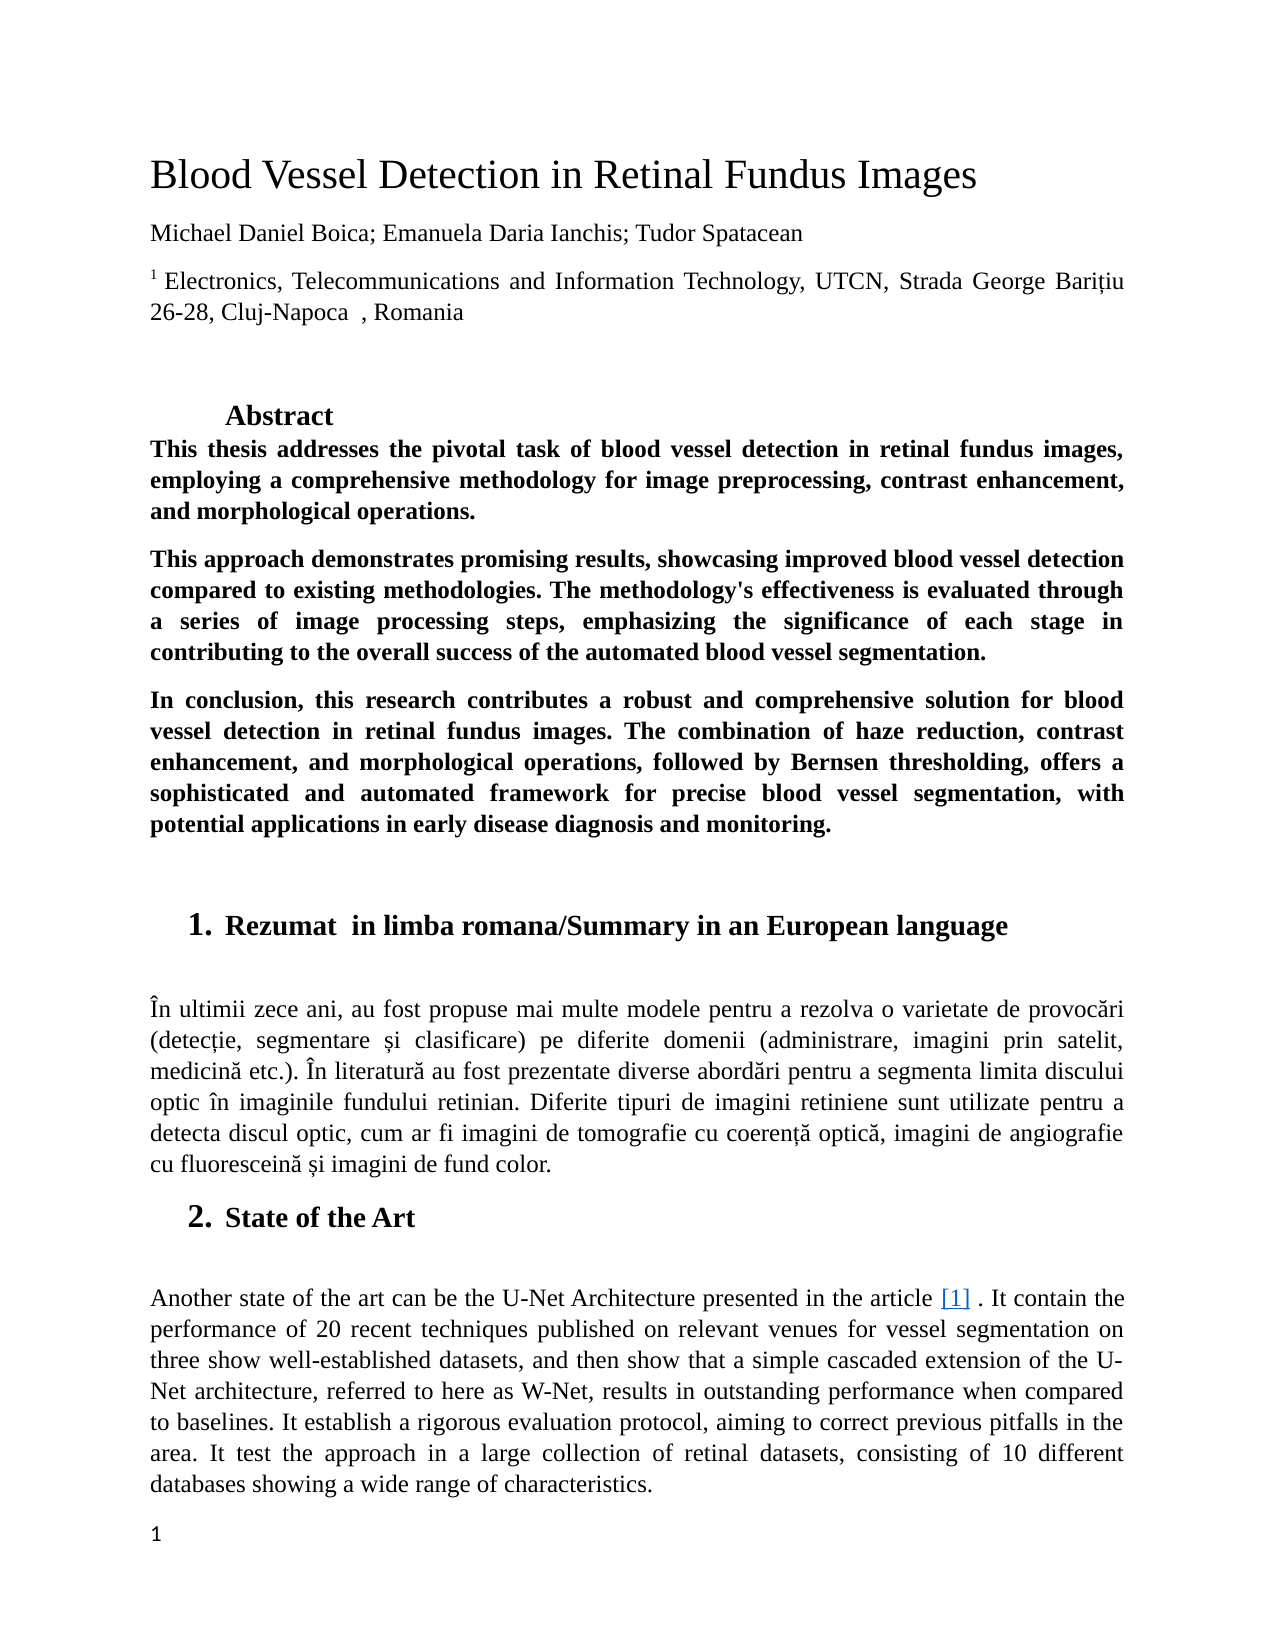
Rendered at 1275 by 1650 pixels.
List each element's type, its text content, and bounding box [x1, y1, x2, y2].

subtitle State of the Art [187, 1197, 1125, 1235]
text 1 Electronics, Telecommunications and Information Technology, UTCN, Strada George Barițiu 26-28, Cluj-Napoca , Romania [150, 266, 1125, 326]
text Michael Daniel Boica; Emanuela Daria Ianchis; Tudor Spatacean [150, 218, 1125, 247]
text In conclusion, this research contributes a robust and comprehensive solution for blood vessel detection in retinal fundus images. The combination of haze reduction, contrast enhancement, and morphological operations, followed by Bernsen thresholding, offers a sophisticated and automated framework for precise blood vessel segmentation, with potential applications in early disease diagnosis and monitoring. [150, 685, 1125, 838]
text În ultimii zece ani, au fost propuse mai multe modele pentru a rezolva o varietate de provocări (detecție, segmentare și clasificare) pe diferite domenii (administrare, imagini prin satelit, medicină etc.). În literatură au fost prezentate diverse abordări pentru a segmenta limita discului optic în imaginile fundului retinian. Diferite tipuri de imagini retiniene sunt utilizate pentru a detecta discul optic, cum ar fi imagini de tomografie cu coerență optică, imagini de angiografie cu fluoresceină și imagini de fund color. [150, 994, 1125, 1178]
text This approach demonstrates promising results, showcasing improved blood vessel detection compared to existing methodologies. The methodology's effectiveness is evaluated through a series of image processing steps, emphasizing the significance of each stage in contributing to the overall success of the automated blood vessel segmentation. [150, 544, 1125, 666]
subtitle Rezumat in limba romana/Summary in an European language [187, 904, 1125, 943]
subtitle Abstract [225, 398, 1125, 432]
text This thesis addresses the pivotal task of blood vessel detection in retinal fundus images, employing a comprehensive methodology for image preprocessing, contrast enhancement, and morphological operations. [150, 434, 1125, 525]
text Another state of the art can be the U-Net Architecture presented in the article [1] . It contain the performance of 20 recent techniques published on relevant venues for vessel segmentation on three show well-established datasets, and then show that a simple cascaded extension of the U-Net architecture, referred to here as W-Net, results in outstanding performance when compared to baselines. It establish a rigorous evaluation protocol, aiming to correct previous pitfalls in the area. It test the approach in a large collection of retinal datasets, consisting of 10 different databases showing a wide range of characteristics. [150, 1283, 1125, 1498]
text Blood Vessel Detection in Retinal Fundus Images [150, 150, 1125, 198]
